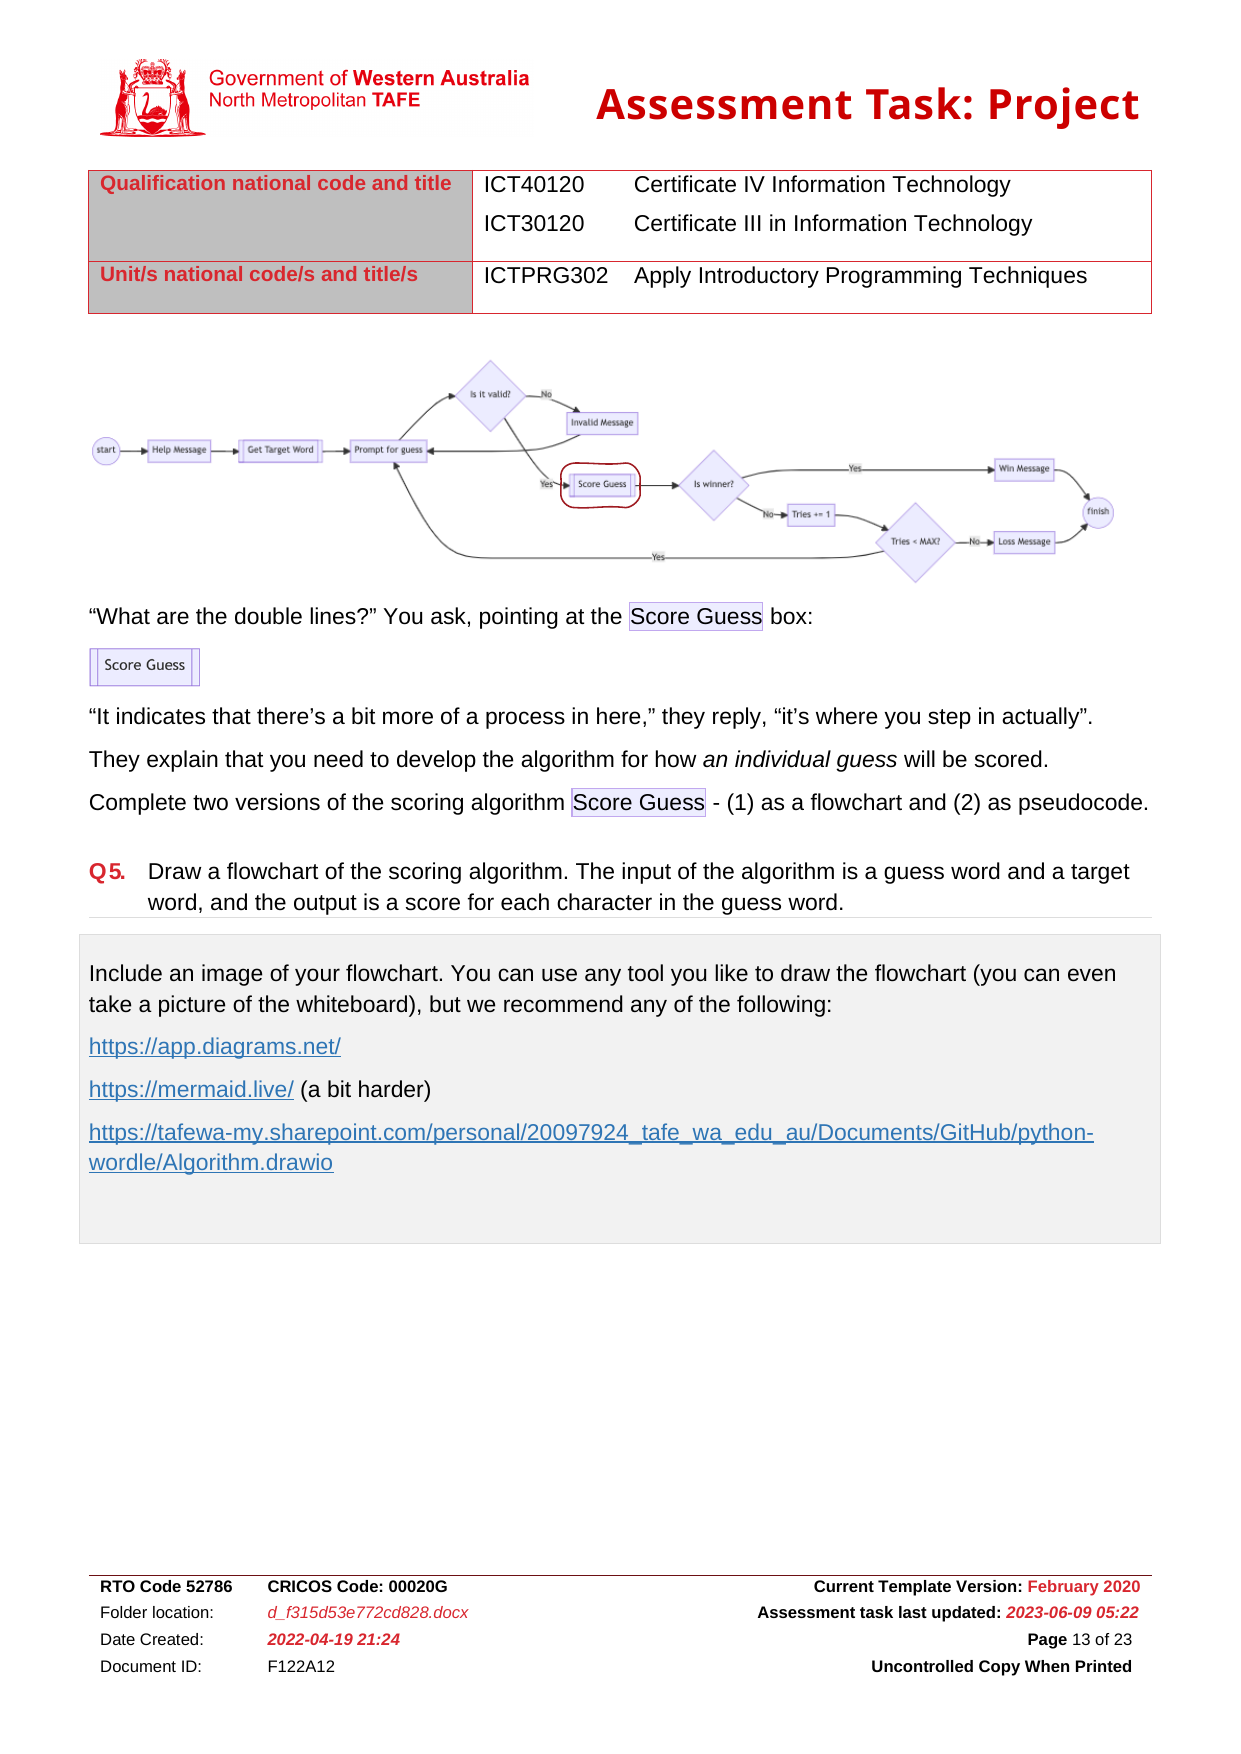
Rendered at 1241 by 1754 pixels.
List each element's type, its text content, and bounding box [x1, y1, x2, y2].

text “It indicates that there’s a bit more of a process in here,” they reply, “it’s where you step in actually”. [89, 703, 1152, 729]
text https://mermaid.live/ (a bit harder) [80, 1050, 1160, 1093]
picture [88, 647, 201, 687]
picture [88, 357, 1118, 586]
text “What are the double lines?” You ask, pointing at the Score Guess box: [763, 602, 1152, 631]
text They explain that you need to develop the algorithm for how an individual guess will be scored. [89, 746, 1152, 772]
text Complete two versions of the scoring algorithm Score Guess - (1) as a flowchart and (2) as pseudocode. [89, 788, 571, 817]
picture [100, 59, 535, 137]
text https://app.diagrams.net/ [80, 1007, 1160, 1050]
text “What are the double lines?” You ask, pointing at the Score Guess box: [89, 602, 629, 631]
text Draw a flowchart of the scoring algorithm. The input of the algorithm is a guess word and a target word, and the output is a score for each character in the guess word. [89, 858, 1152, 917]
text Complete two versions of the scoring algorithm Score Guess - (1) as a flowchart and (2) as pseudocode. [706, 788, 1152, 817]
text Include an image of your flowchart. You can use any tool you like to draw the flowchart (you can even take a picture of the whiteboard), but we recommend any of the following: [80, 935, 1160, 1007]
text https://tafewa-my.sharepoint.com/personal/20097924_tafe_wa_edu_au/Documents/GitHub/python-wordle/Algorithm.drawio [80, 1093, 1160, 1166]
